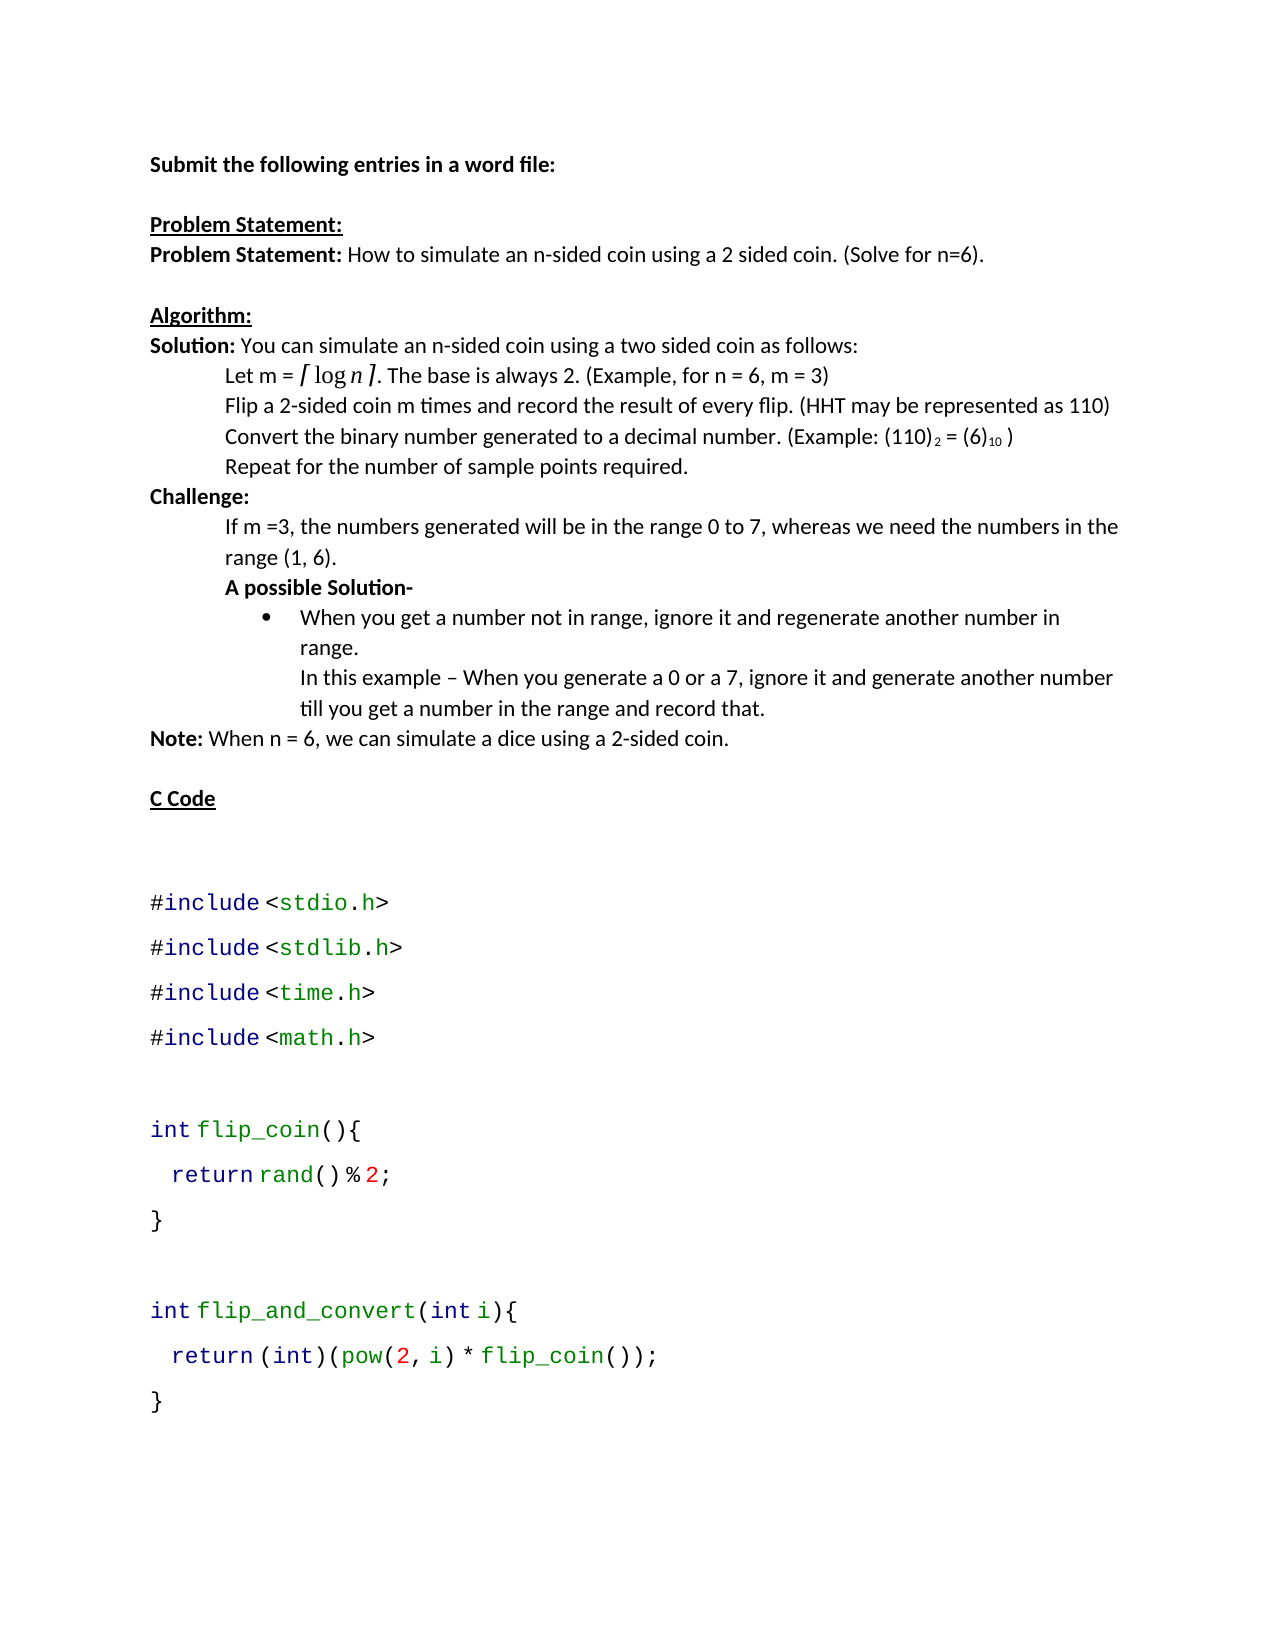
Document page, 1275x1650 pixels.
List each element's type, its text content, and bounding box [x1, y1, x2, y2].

text #include <time.h> [150, 981, 1125, 1007]
text Challenge: [150, 482, 1125, 510]
text Algorithm: [150, 301, 1125, 329]
text #include <stdlib.h> [150, 937, 1125, 962]
text A possible Solution- [225, 573, 1125, 601]
text int flip_coin(){ [150, 1118, 1125, 1144]
text Repeat for the number of sample points required. [150, 452, 1125, 480]
text return (int)(pow(2, i) * flip_coin()); [150, 1344, 1125, 1370]
text Problem Statement: [150, 210, 1125, 238]
text int flip_and_convert(int i){ [150, 1299, 1125, 1325]
text C Code [150, 784, 1125, 812]
text Let m = . The base is always 2. (Example, for n = 6, m = 3) [150, 361, 1125, 389]
text #include <stdio.h> [150, 892, 1125, 918]
list When you get a number not in range, ignore it and regenerate another number in range. In this example – When you generate a 0 or a 7, ignore it and generate another number till you get a number in the range and record that. [262, 603, 1125, 722]
text Submit the following entries in a word file: [150, 150, 1125, 178]
text Solution: You can simulate an n-sided coin using a two sided coin as follows: [150, 331, 1125, 359]
text } [150, 1389, 1125, 1415]
text Problem Statement: How to simulate an n-sided coin using a 2 sided coin. (Solve for n=6). [150, 241, 1125, 269]
text #include <math.h> [150, 1026, 1125, 1052]
text return rand() % 2; [150, 1163, 1125, 1189]
text Convert the binary number generated to a decimal number. (Example: (110)2 = (6)10 ) [150, 422, 1125, 450]
text Note: When n = 6, we can simulate a dice using a 2-sided coin. [150, 724, 1125, 752]
text If m =3, the numbers generated will be in the range 0 to 7, whereas we need the numbers in the range (1, 6). [225, 512, 1125, 571]
text Flip a 2-sided coin m times and record the result of every flip. (HHT may be represented as 110) [150, 392, 1125, 420]
text } [150, 1208, 1125, 1234]
